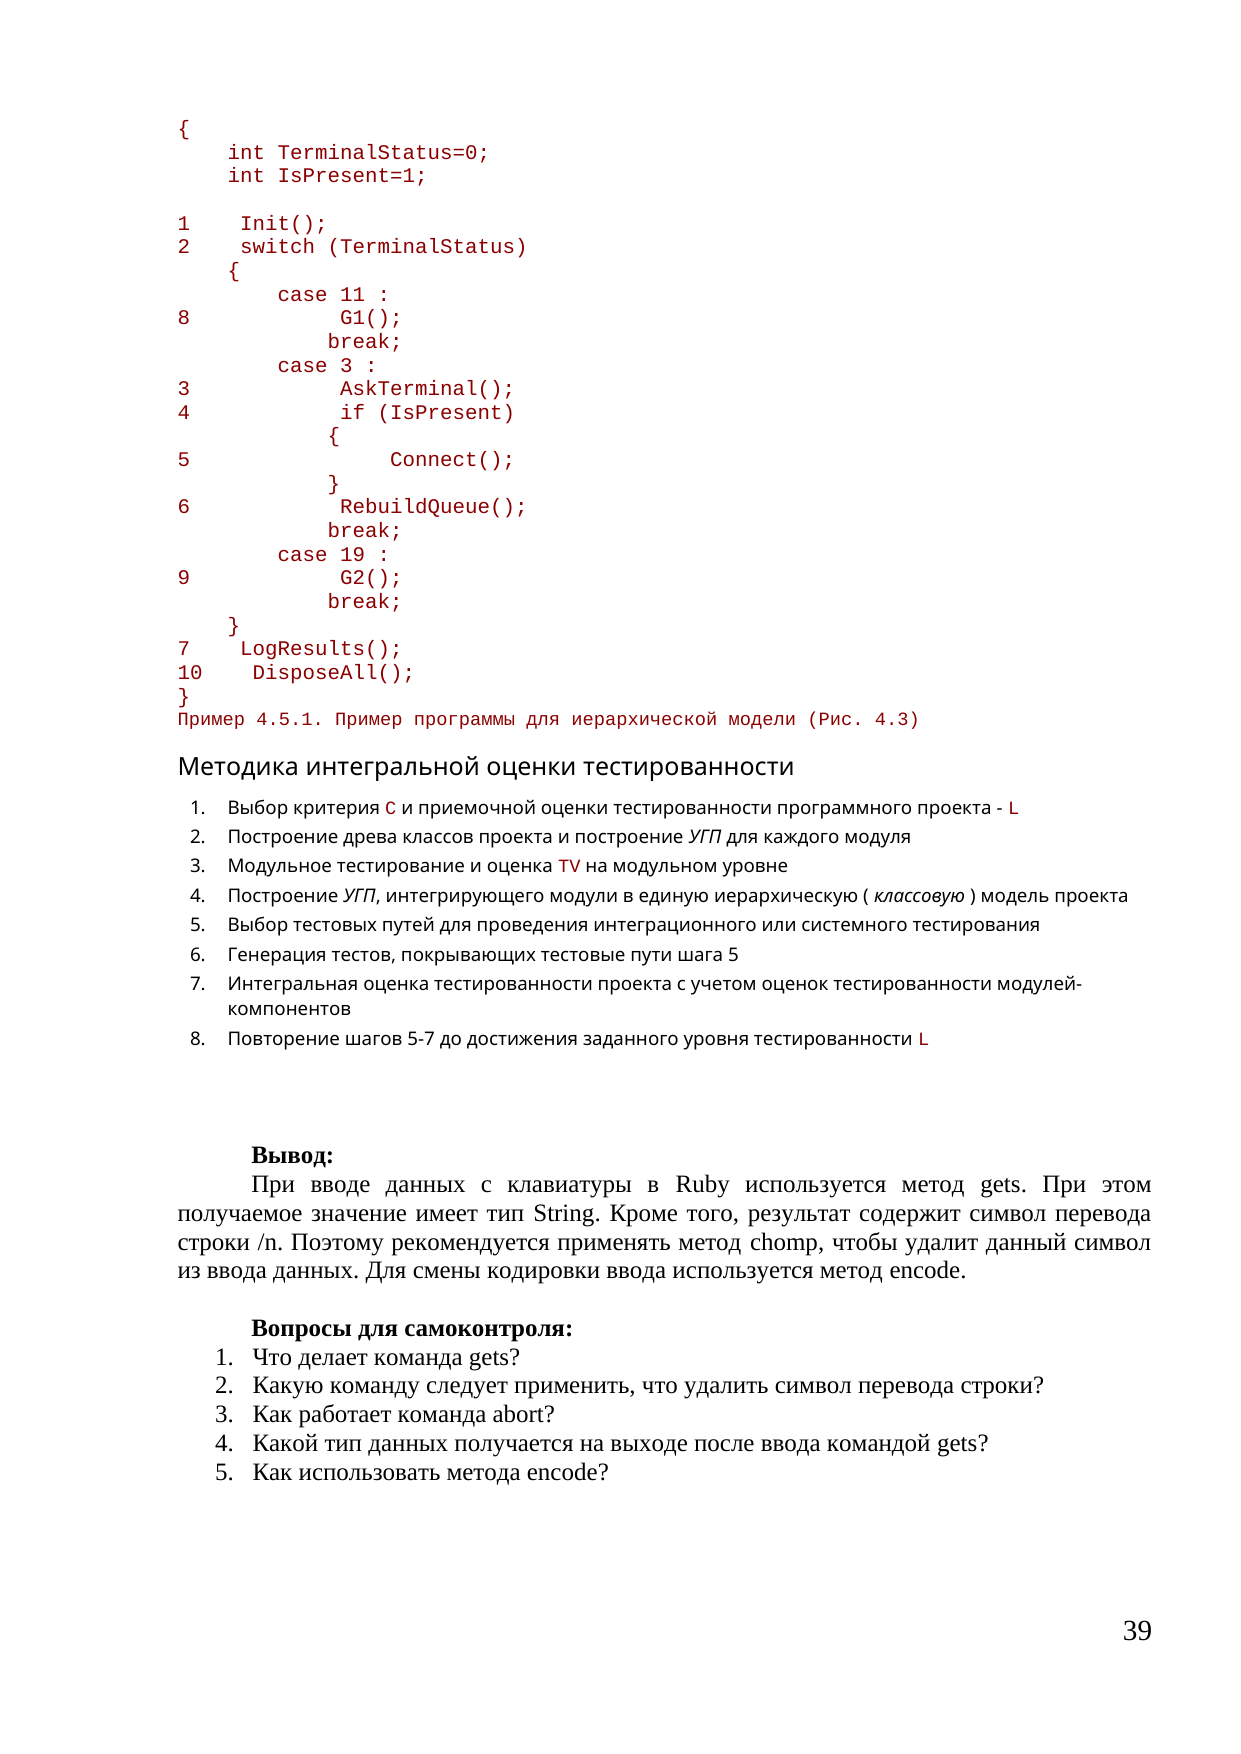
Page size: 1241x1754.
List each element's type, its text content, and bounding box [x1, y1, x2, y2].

text 1 Init(); [177, 213, 1152, 236]
list Построение древа классов проекта и построение УГП для каждого модуля [190, 823, 1152, 849]
text case 11 : [177, 284, 1152, 307]
text При вводе данных с клавиатуры в Ruby используется метод gets. При этом получаемое значение имеет тип String. Кроме того, результат содержит символ перевода строки /n. Поэтому рекомендуется применять метод chomp, чтобы удалит данный символ из ввода данных. Для смены кодировки ввода используется метод encode. [177, 1169, 1152, 1284]
list Выбор критерия С и приемочной оценки тестированности программного проекта - L [190, 794, 1152, 820]
list Как работает команда abort? [215, 1399, 1152, 1428]
list Какую команду следует применить, что удалить символ перевода строки? [215, 1371, 1152, 1399]
text break; [177, 591, 1152, 615]
text } [177, 686, 1152, 709]
list Интегральная оценка тестированности проекта с учетом оценок тестированности модулей-компонентов [190, 970, 1152, 1021]
text 3 AskTerminal(); [177, 378, 1152, 402]
text int IsPresent=1; [177, 165, 1152, 189]
text 6 RebuildQueue(); [177, 496, 1152, 520]
text Вопросы для самоконтроля: [177, 1313, 1152, 1342]
text 5 Connect(); [177, 449, 1152, 473]
list Генерация тестов, покрывающих тестовые пути шага 5 [190, 941, 1152, 966]
text 4 if (IsPresent) [177, 402, 1152, 426]
subtitle Методика интегральной оценки тестированности [177, 749, 1152, 783]
text case 19 : [177, 544, 1152, 567]
text break; [177, 520, 1152, 544]
text 10 DisposeAll(); [177, 662, 1152, 686]
list Какой тип данных получается на выходе после ввода командой gets? [215, 1428, 1152, 1457]
text int TerminalStatus=0; [177, 142, 1152, 165]
text 7 LogResults(); [177, 638, 1152, 662]
text 8 G1(); [177, 307, 1152, 331]
text { [177, 118, 1152, 142]
text { [177, 260, 1152, 284]
list Выбор тестовых путей для проведения интеграционного или системного тестирования [190, 912, 1152, 937]
text Пример 4.5.1. Пример программы для иерархической модели (Рис. 4.3) [177, 709, 1152, 731]
list Как использовать метода encode? [215, 1457, 1152, 1486]
text 9 G2(); [177, 567, 1152, 591]
list Что делает команда gets? [215, 1342, 1152, 1371]
text } [177, 615, 1152, 638]
text break; [177, 331, 1152, 354]
text 2 switch (TerminalStatus) [177, 236, 1152, 260]
text Вывод: [177, 1141, 1152, 1169]
list Повторение шагов 5-7 до достижения заданного уровня тестированности L [190, 1025, 1152, 1051]
text { [177, 426, 1152, 449]
list Модульное тестирование и оценка TV на модульном уровне [190, 853, 1152, 878]
text case 3 : [177, 354, 1152, 378]
list Построение УГП, интегрирующего модули в единую иерархическую ( классовую ) модель проекта [190, 882, 1152, 908]
text } [177, 473, 1152, 496]
